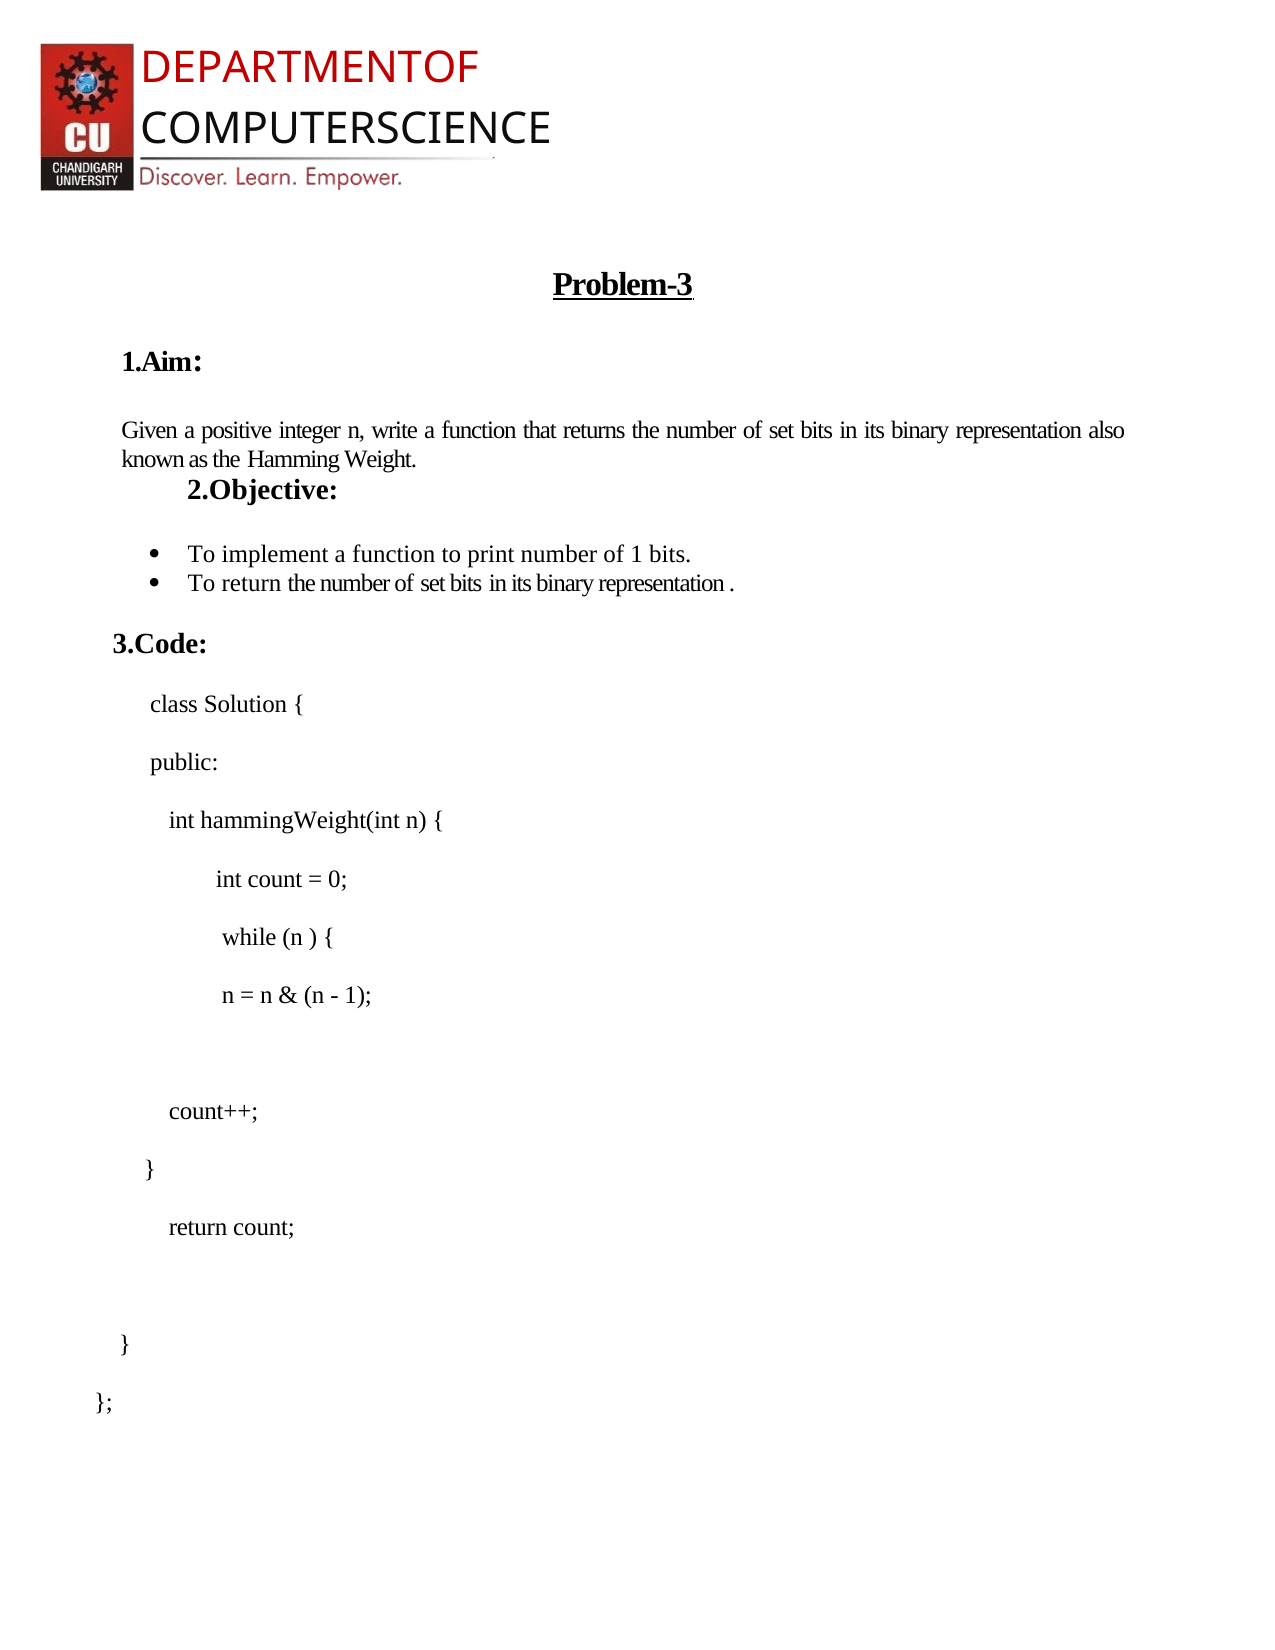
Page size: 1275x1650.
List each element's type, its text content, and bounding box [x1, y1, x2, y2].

subtitle n = n & (n - 1); [94, 980, 1125, 1009]
subtitle 1.Aim: [121, 340, 1125, 378]
subtitle }; [94, 1387, 1125, 1416]
text 2.Objective: [179, 472, 1117, 506]
subtitle } [94, 1329, 1125, 1357]
subtitle } [94, 1154, 1125, 1183]
subtitle int count = 0; [112, 864, 1125, 892]
subtitle int hammingWeight(int n) { [94, 806, 1125, 834]
list To return the number of set bits in its binary representation . [150, 568, 1117, 597]
picture [40, 43, 529, 191]
subtitle class Solution { [94, 689, 1125, 718]
subtitle public: [94, 747, 1125, 776]
subtitle while (n ) { [112, 922, 1125, 951]
list To implement a function to print number of 1 bits. [150, 539, 1117, 568]
subtitle Given a positive integer n, write a function that returns the number of set bits in its binary representation also known as the Hamming Weight. [121, 415, 1125, 472]
subtitle count++; [94, 1096, 1125, 1125]
subtitle 3.Code: [112, 626, 1125, 660]
subtitle Problem-3 [121, 265, 1125, 303]
subtitle return count; [94, 1212, 1125, 1241]
